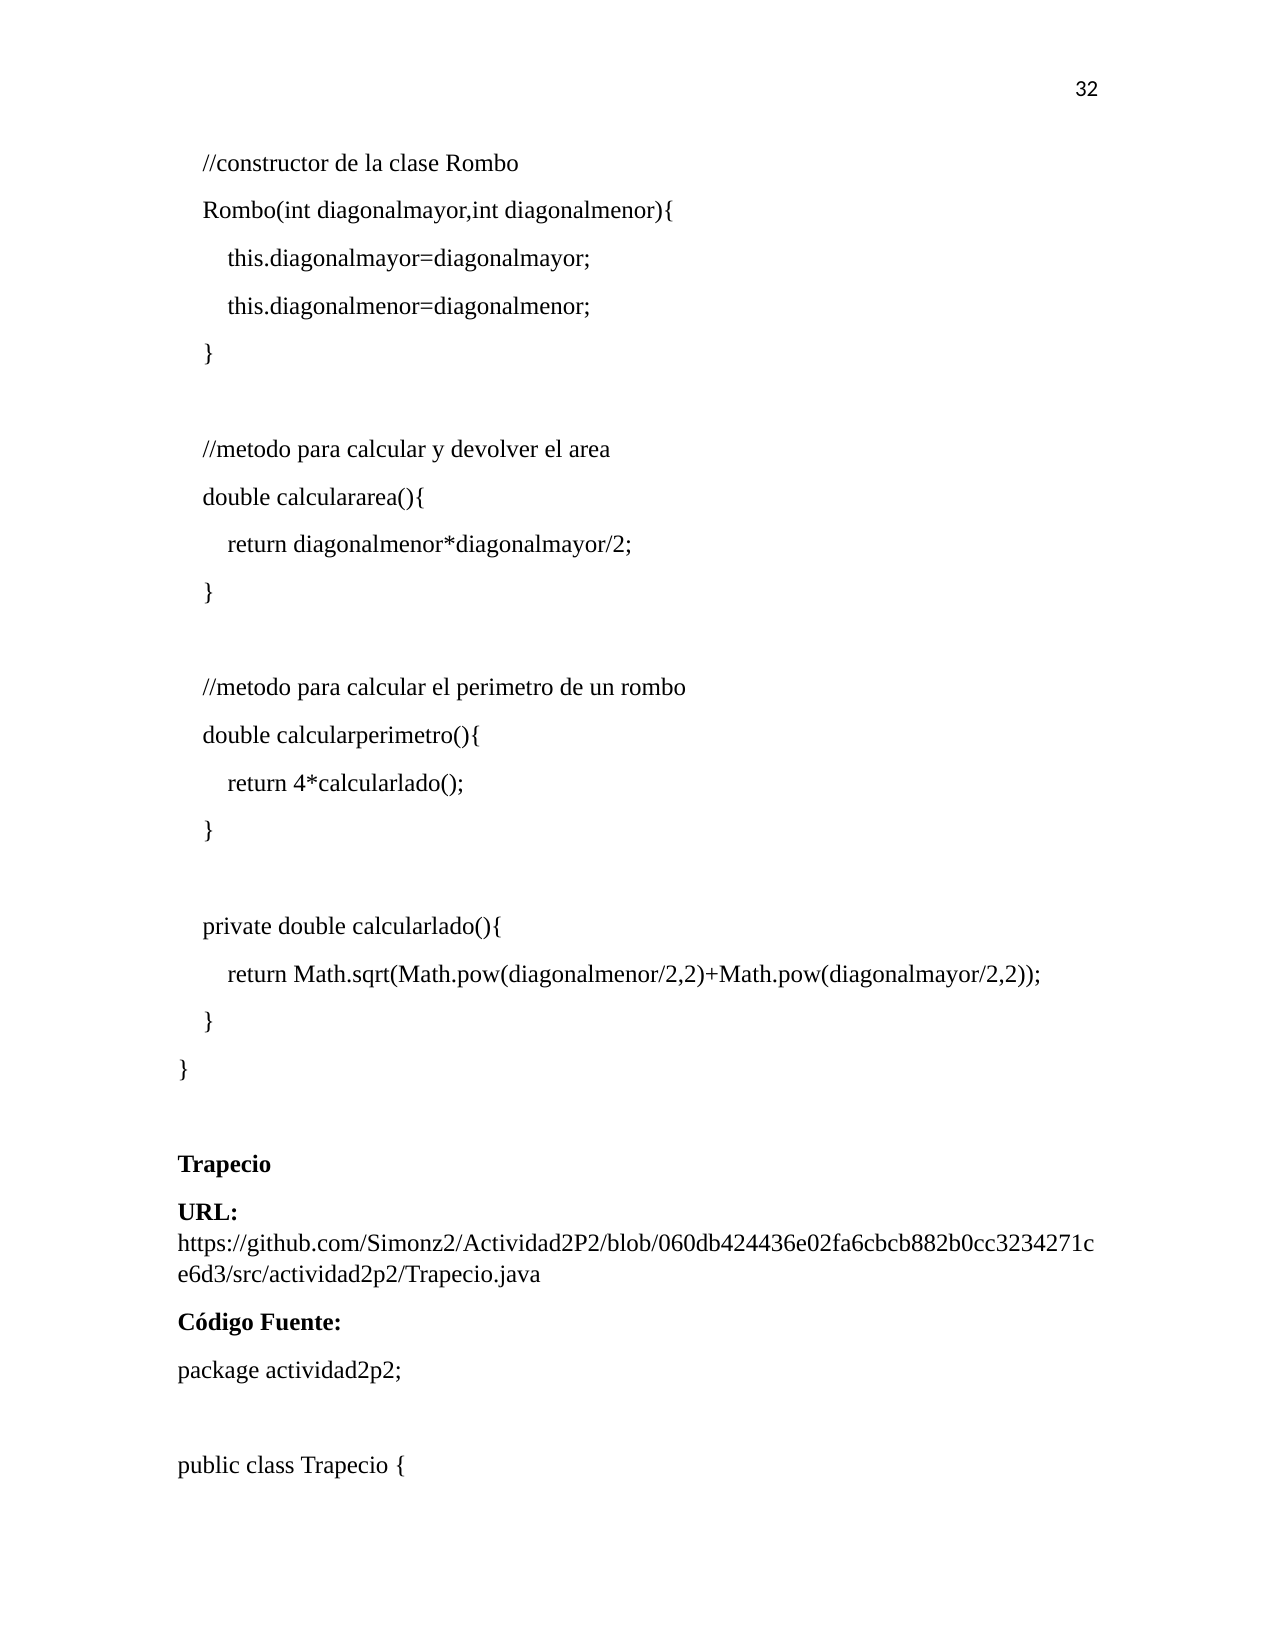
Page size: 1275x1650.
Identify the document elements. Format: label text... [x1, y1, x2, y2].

text this.diagonalmenor=diagonalmenor; [177, 291, 1098, 319]
text //metodo para calcular el perimetro de un rombo [177, 672, 1098, 701]
text } [177, 577, 1098, 606]
text } [177, 1054, 1098, 1083]
text double calcularperimetro(){ [177, 720, 1098, 749]
text Código Fuente: [177, 1307, 1098, 1336]
text private double calcularlado(){ [177, 911, 1098, 940]
text } [177, 1006, 1098, 1035]
text return 4*calcularlado(); [177, 768, 1098, 797]
text this.diagonalmayor=diagonalmayor; [177, 243, 1098, 272]
text public class Trapecio { [177, 1450, 1098, 1479]
text //constructor de la clase Rombo [177, 148, 1098, 176]
text Rombo(int diagonalmayor,int diagonalmenor){ [177, 195, 1098, 224]
text return Math.sqrt(Math.pow(diagonalmenor/2,2)+Math.pow(diagonalmayor/2,2)); [177, 959, 1098, 987]
text } [177, 816, 1098, 844]
text double calculararea(){ [177, 482, 1098, 510]
text package actividad2p2; [177, 1355, 1098, 1383]
text URL: https://github.com/Simonz2/Actividad2P2/blob/060db424436e02fa6cbcb882b0cc3234271ce6d3/src/actividad2p2/Trapecio.java [177, 1197, 1098, 1288]
text } [177, 338, 1098, 367]
text return diagonalmenor*diagonalmayor/2; [177, 529, 1098, 558]
text //metodo para calcular y devolver el area [177, 434, 1098, 463]
text Trapecio [177, 1149, 1098, 1178]
